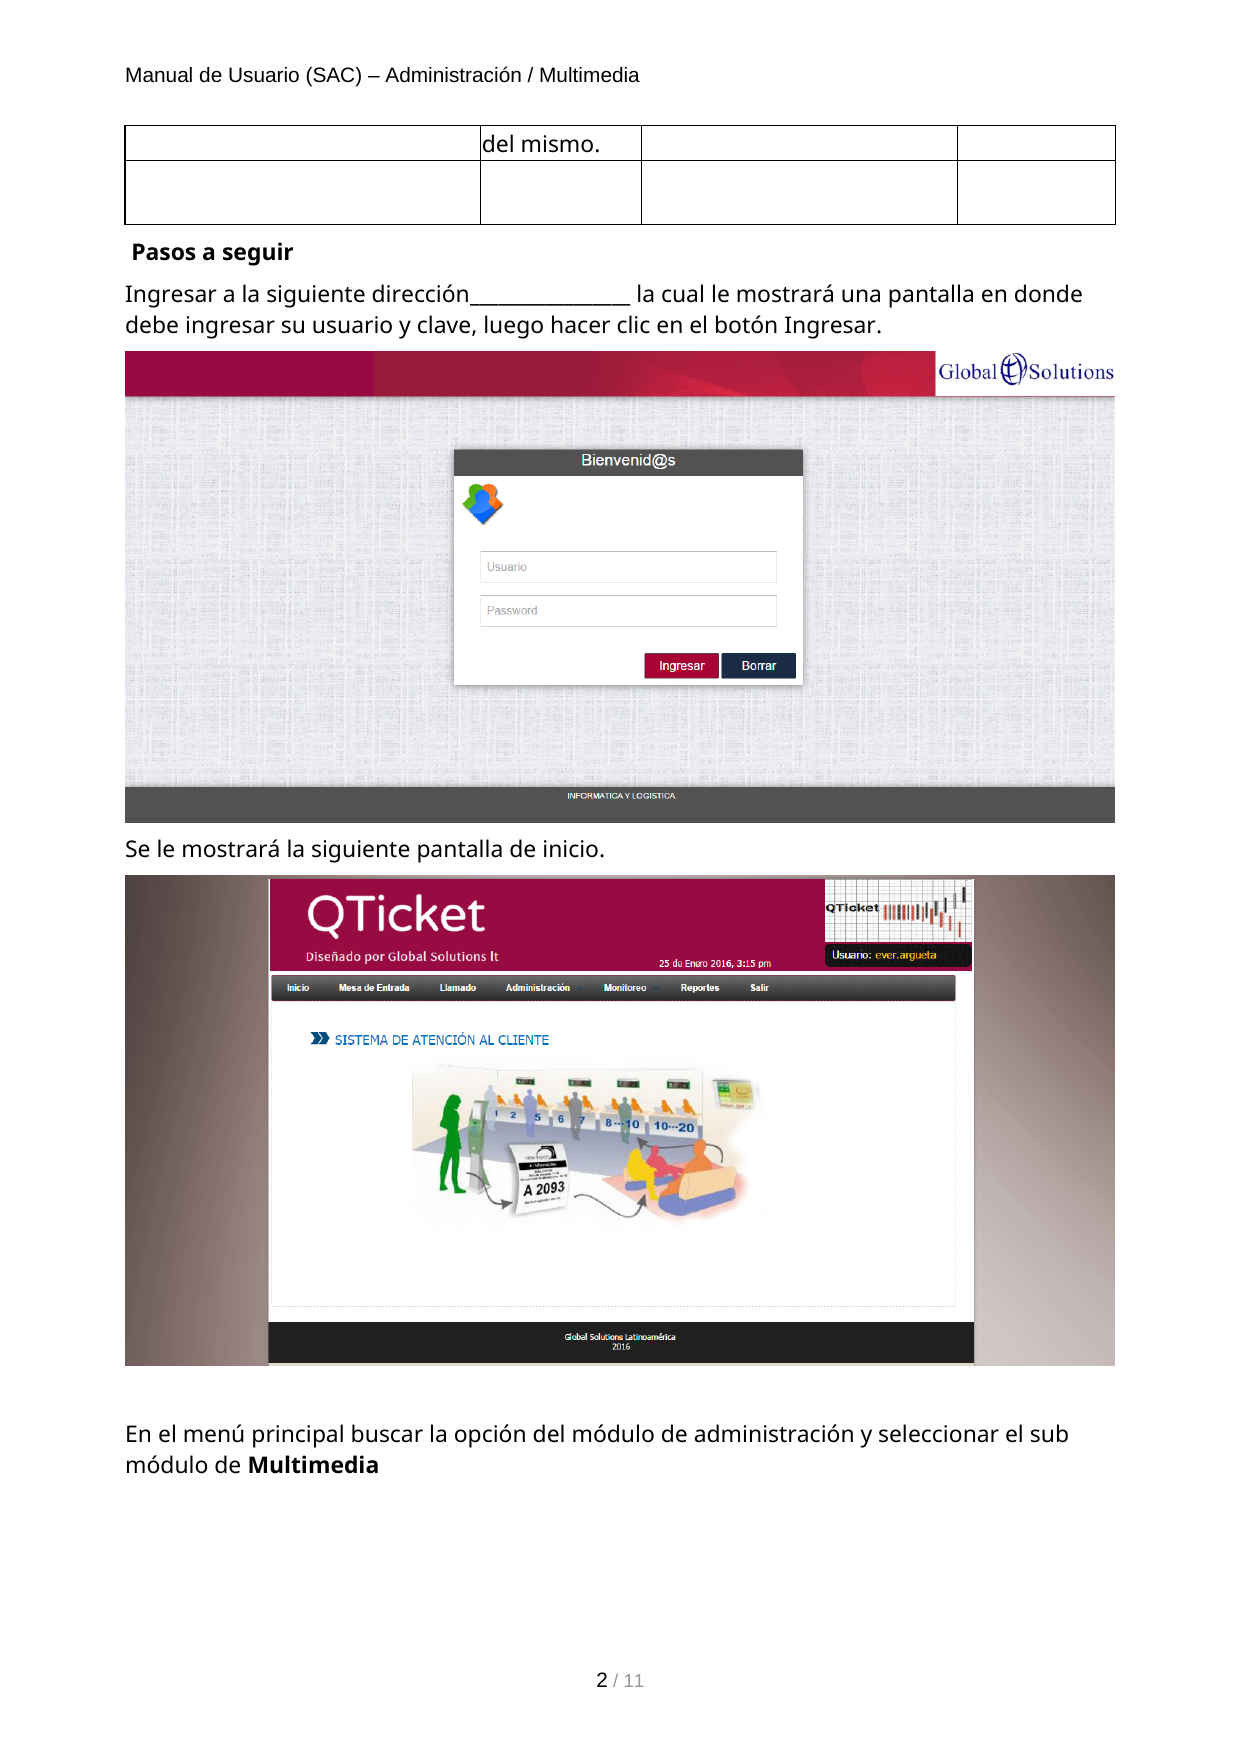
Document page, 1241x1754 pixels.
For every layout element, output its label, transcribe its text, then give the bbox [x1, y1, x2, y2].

table_cell [481, 161, 641, 224]
table_cell [642, 126, 957, 160]
text Ingresar a la siguiente dirección_________________ la cual le mostrará una pantalla en donde debe ingresar su usuario y clave, luego hacer clic en el botón Ingresar. [125, 278, 1115, 341]
text En el menú principal buscar la opción del módulo de administración y seleccionar el sub módulo de Multimedia [125, 1418, 1115, 1481]
text Se le mostrará la siguiente pantalla de inicio. [125, 833, 1115, 864]
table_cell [958, 126, 1115, 160]
table_cell [126, 126, 480, 160]
table_cell [126, 161, 480, 224]
table_cell [958, 161, 1115, 224]
text Pasos a seguir [125, 236, 1115, 267]
picture [125, 875, 1115, 1366]
picture [125, 351, 1115, 823]
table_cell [481, 126, 641, 160]
table_cell [642, 161, 957, 224]
